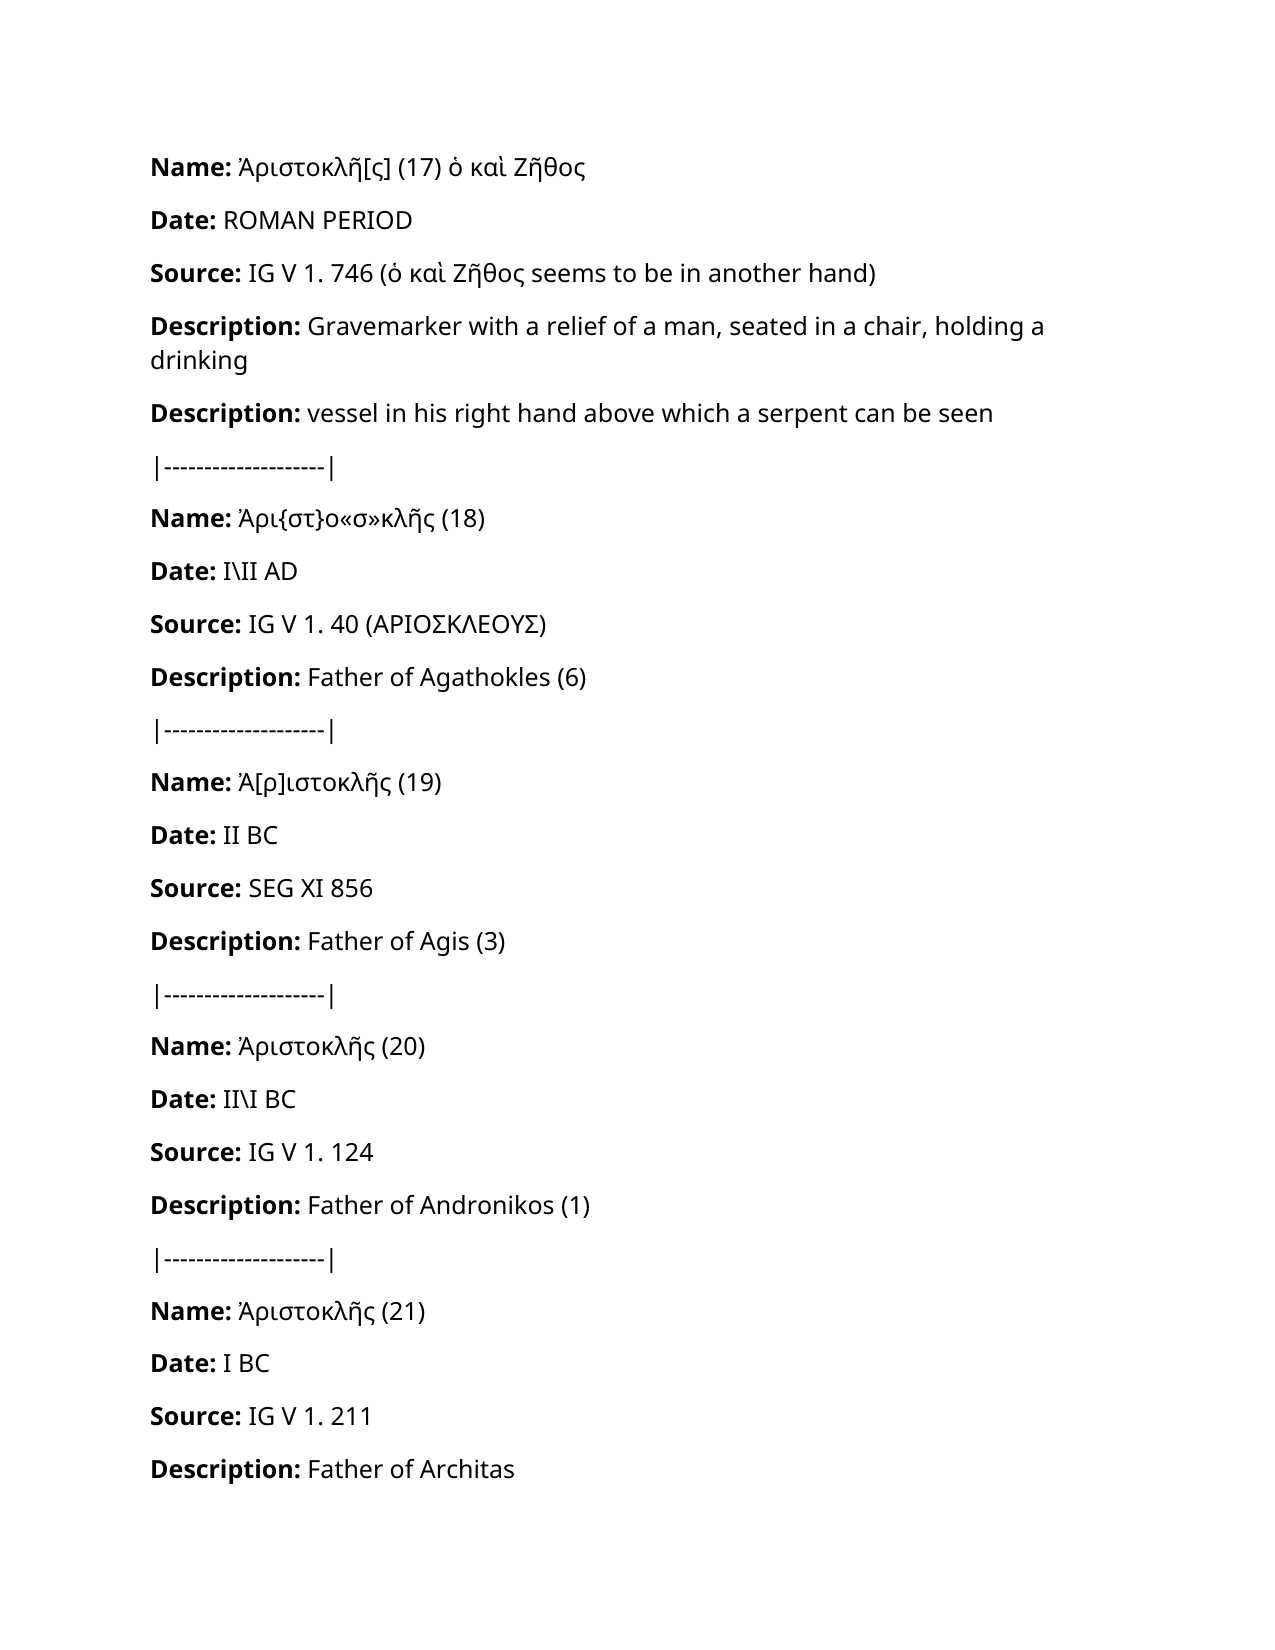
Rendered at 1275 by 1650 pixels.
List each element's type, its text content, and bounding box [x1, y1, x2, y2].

text Date: ROMAN PERIOD [150, 203, 1125, 237]
text Source: IG V 1. 124 [150, 1135, 1125, 1169]
text Source: IG V 1. 211 [150, 1399, 1125, 1433]
text Name: Ἀριστοκλῆς (20) [150, 1029, 1125, 1063]
text Name: Ἀρι{στ}ο«σ»κλῆς (18) [150, 501, 1125, 535]
text Description: Father of Andronikos (1) [150, 1187, 1125, 1222]
text |--------------------| [150, 1240, 1125, 1274]
text Description: Father of Agathokles (6) [150, 659, 1125, 693]
text Description: Father of Architas [150, 1452, 1125, 1486]
text Description: vessel in his right hand above which a serpent can be seen [150, 395, 1125, 429]
text Name: Ἀ[ρ]ιστοκλῆς (19) [150, 765, 1125, 799]
text Date: II\I BC [150, 1082, 1125, 1116]
text Name: Ἀριστοκλῆ[ς] (17) ὁ καὶ Ζῆθος [150, 150, 1125, 184]
text Date: I\II AD [150, 554, 1125, 588]
text Date: II BC [150, 818, 1125, 852]
text |--------------------| [150, 712, 1125, 746]
text Name: Ἀριστοκλῆς (21) [150, 1293, 1125, 1327]
text Source: IG V 1. 40 (ΑΡΙΟΣΚΛΕΟΥΣ) [150, 607, 1125, 641]
text |--------------------| [150, 976, 1125, 1010]
text Description: Father of Agis (3) [150, 923, 1125, 957]
text |--------------------| [150, 448, 1125, 482]
text Description: Gravemarker with a relief of a man, seated in a chair, holding a drinking [150, 308, 1125, 377]
text Date: I BC [150, 1346, 1125, 1380]
text Source: IG V 1. 746 (ὁ καὶ Ζῆθος seems to be in another hand) [150, 256, 1125, 290]
text Source: SEG XI 856 [150, 871, 1125, 905]
